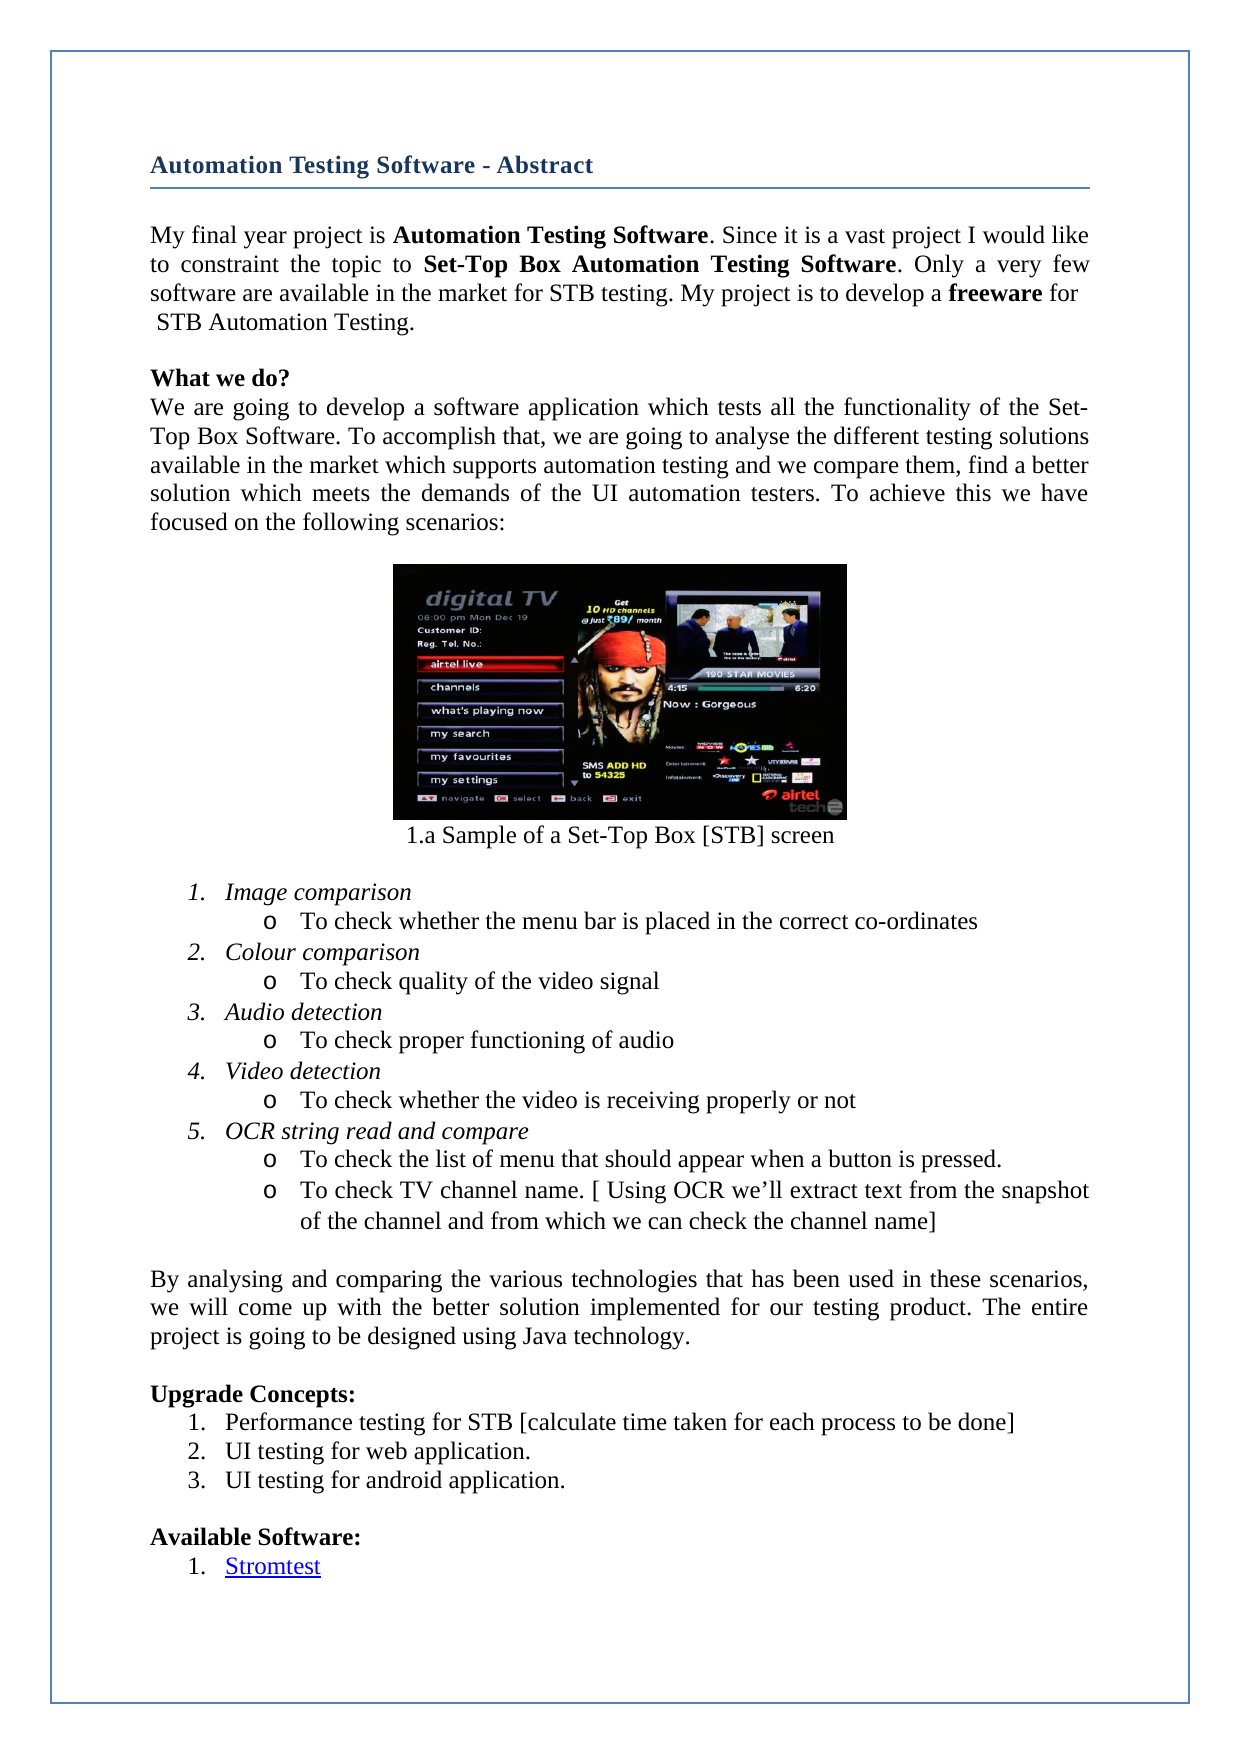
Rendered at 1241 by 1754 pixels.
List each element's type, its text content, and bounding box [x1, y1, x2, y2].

list To check TV channel name. [ Using OCR we’ll extract text from the snapshot of the channel and from which we can check the channel name] [262, 1175, 1090, 1235]
text My final year project is Automation Testing Software. Since it is a vast project I would like to constraint the topic to Set-Top Box Automation Testing Software. Only a very few software are available in the market for STB testing. My project is to develop a freeware for [150, 220, 1090, 307]
list Audio detection [187, 997, 1090, 1025]
list To check proper functioning of audio [262, 1025, 1090, 1056]
text We are going to develop a software application which tests all the functionality of the Set-Top Box Software. To accomplish that, we are going to analyse the different testing solutions available in the market which supports automation testing and we compare them, find a better solution which meets the demands of the UI automation testers. To achieve this we have focused on the following scenarios: [150, 392, 1090, 536]
title Automation Testing Software - Abstract [150, 150, 1090, 187]
text Upgrade Concepts: [150, 1379, 1090, 1407]
list To check whether the video is receiving properly or not [262, 1085, 1090, 1116]
list UI testing for android application. [187, 1465, 1090, 1494]
list To check whether the menu bar is placed in the correct co-ordinates [262, 906, 1090, 937]
picture [393, 564, 847, 820]
list UI testing for web application. [187, 1436, 1090, 1465]
list To check quality of the video signal [262, 966, 1090, 997]
list Image comparison [187, 877, 1090, 906]
list Colour comparison [187, 937, 1090, 966]
text By analysing and comparing the various technologies that has been used in these scenarios, we will come up with the better solution implemented for our testing product. The entire project is going to be designed using Java technology. [150, 1264, 1090, 1350]
list Video detection [187, 1056, 1090, 1085]
list Stromtest [187, 1551, 1090, 1580]
list To check the list of menu that should appear when a button is pressed. [262, 1144, 1090, 1175]
text 1.a Sample of a Set-Top Box [STB] screen [150, 820, 1090, 849]
list OCR string read and compare [187, 1116, 1090, 1144]
list Performance testing for STB [calculate time taken for each process to be done] [187, 1407, 1090, 1436]
text STB Automation Testing. [150, 307, 1090, 363]
text What we do? [150, 363, 1090, 392]
text Available Software: [150, 1522, 1090, 1551]
